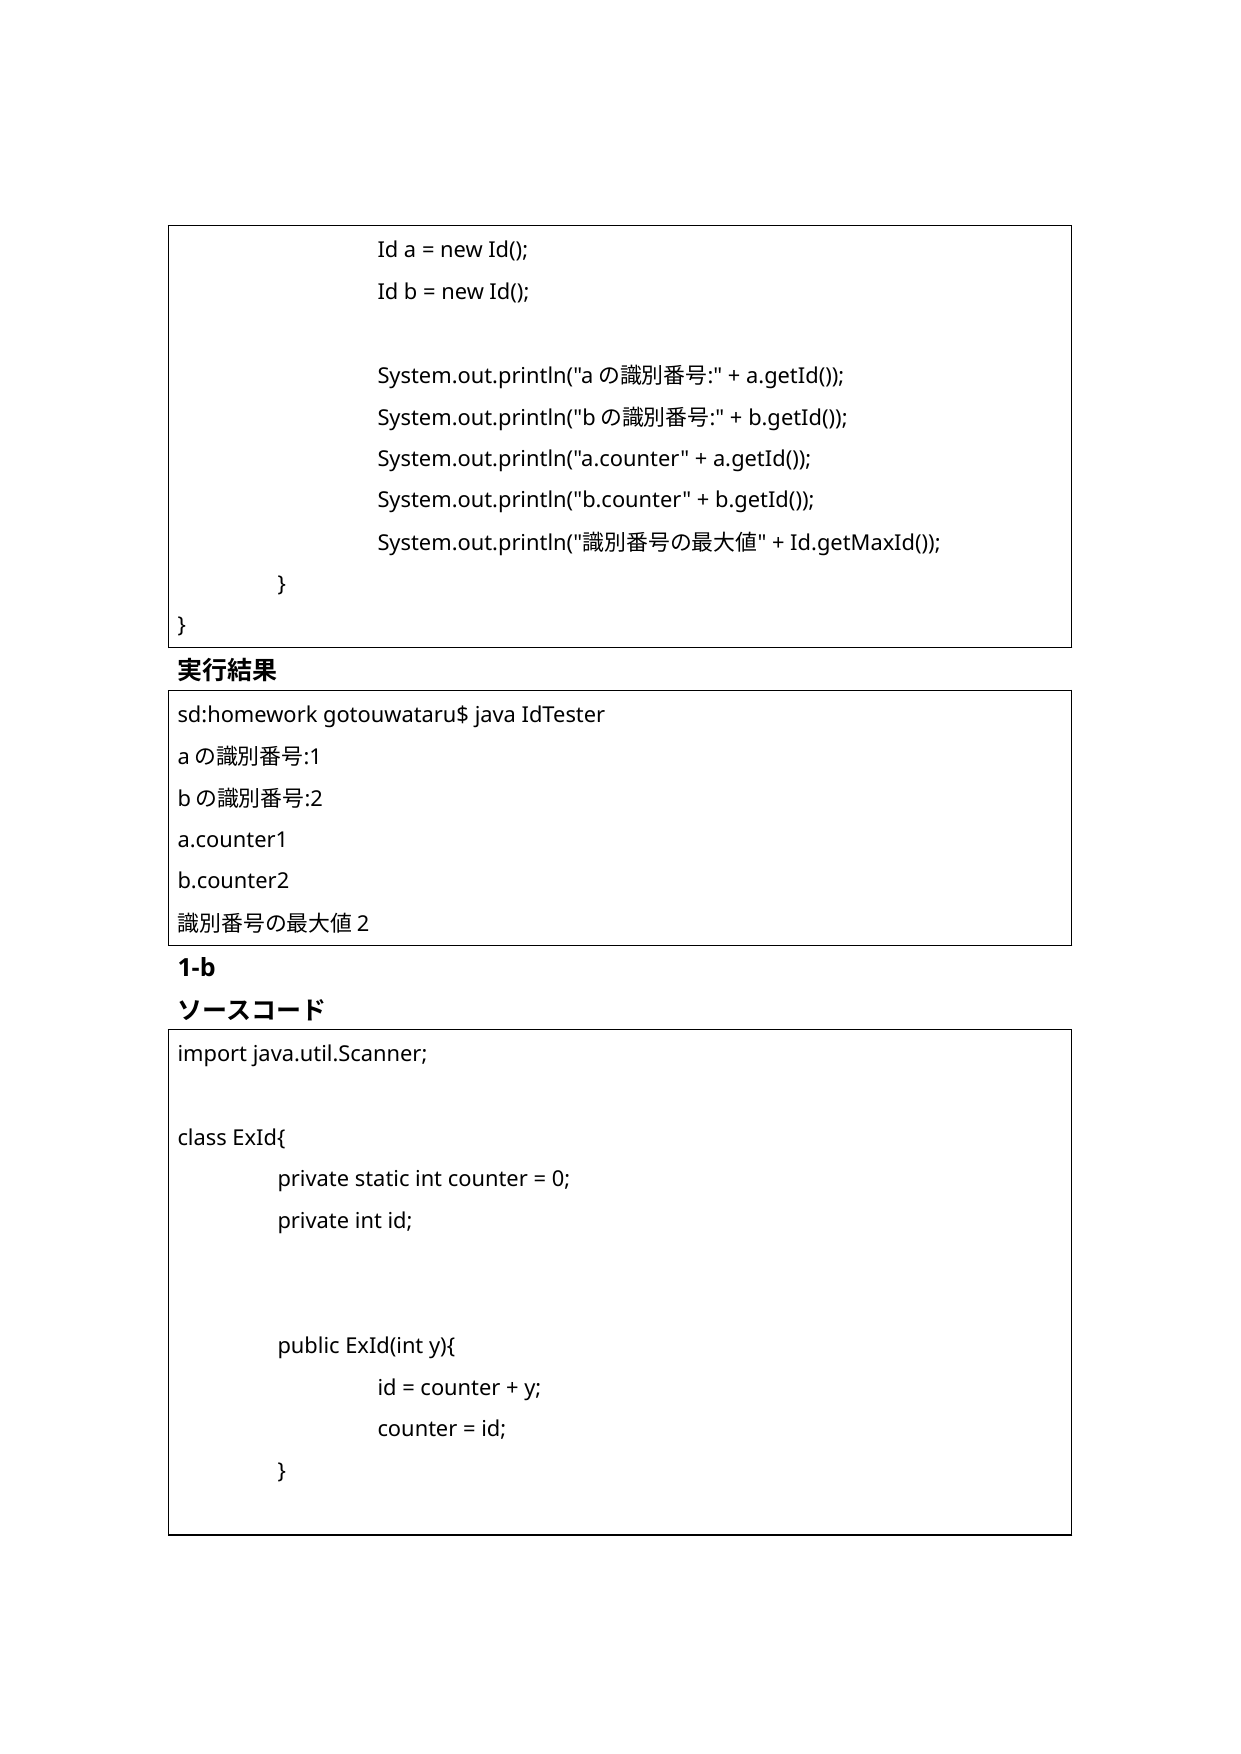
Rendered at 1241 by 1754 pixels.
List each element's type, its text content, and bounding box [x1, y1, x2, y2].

text } [177, 1449, 1063, 1491]
text private static int counter = 0; [177, 1157, 1063, 1199]
text id = counter + y; [177, 1366, 1063, 1407]
text System.out.println("b.counter" + b.getId()); [177, 478, 1063, 520]
text System.out.println("bの識別番号:" + b.getId()); [177, 395, 1063, 437]
text } [169, 600, 1071, 647]
text System.out.println("a.counter" + a.getId()); [177, 437, 1063, 478]
text import java.util.Scanner; [169, 1030, 1071, 1074]
text sd:homework gotouwataru$ java IdTester [169, 691, 1071, 734]
text counter = id; [177, 1407, 1063, 1449]
text } [177, 562, 1063, 600]
text public ExId(int y){ [177, 1324, 1063, 1366]
text aの識別番号:1 [177, 734, 1063, 776]
text Id b = new Id(); [177, 270, 1063, 312]
text 識別番号の最大値2 [169, 898, 1071, 945]
text bの識別番号:2 [177, 776, 1063, 818]
text a.counter1 [177, 818, 1063, 859]
text Id a = new Id(); [169, 226, 1071, 270]
text 実行結果 [177, 648, 1063, 690]
text System.out.println("aの識別番号:" + a.getId()); [177, 353, 1063, 395]
text class ExId{ [177, 1116, 1063, 1157]
text System.out.println("識別番号の最大値" + Id.getMaxId()); [177, 520, 1063, 562]
text 1-b [177, 946, 1063, 988]
text private int id; [177, 1199, 1063, 1241]
text ソースコード [177, 988, 1063, 1029]
text b.counter2 [177, 859, 1063, 898]
